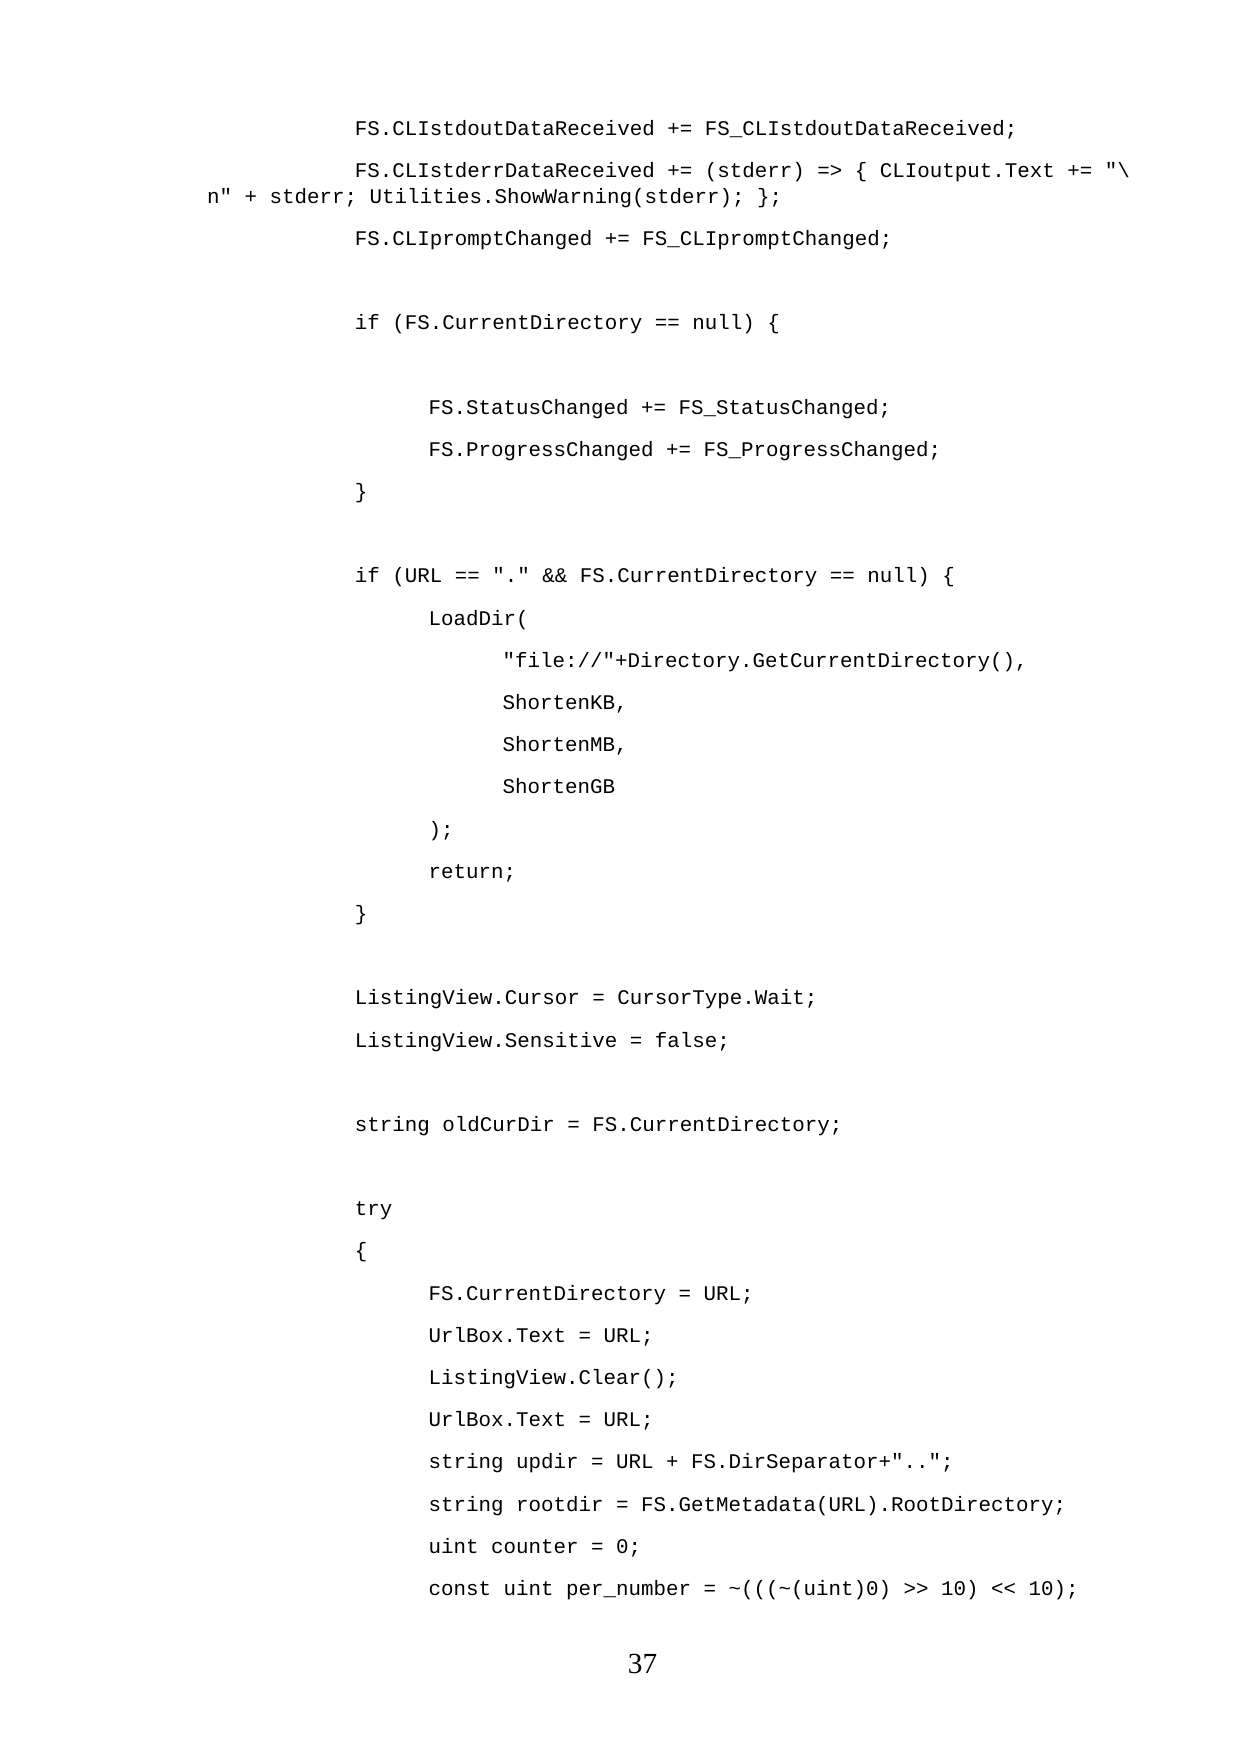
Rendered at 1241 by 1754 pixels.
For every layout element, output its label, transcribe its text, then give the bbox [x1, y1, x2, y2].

text UrlBox.Text = URL; [207, 1325, 1152, 1348]
text FS.StatusChanged += FS_StatusChanged; [207, 397, 1152, 420]
text FS.CLIstdoutDataReceived += FS_CLIstdoutDataReceived; [207, 118, 1152, 142]
text if (FS.CurrentDirectory == null) { [207, 312, 1152, 336]
text FS.ProgressChanged += FS_ProgressChanged; [207, 439, 1152, 463]
text if (URL == "." && FS.CurrentDirectory == null) { [207, 566, 1152, 589]
text } [207, 903, 1152, 927]
text ListingView.Sensitive = false; [207, 1029, 1152, 1053]
text FS.CLIpromptChanged += FS_CLIpromptChanged; [207, 228, 1152, 252]
text try [207, 1198, 1152, 1222]
text uint counter = 0; [207, 1536, 1152, 1559]
text LoadDir( [207, 608, 1152, 631]
text ); [207, 819, 1152, 842]
text UrlBox.Text = URL; [207, 1409, 1152, 1433]
text const uint per_number = ~(((~(uint)0) >> 10) << 10); [207, 1578, 1152, 1602]
text string oldCurDir = FS.CurrentDirectory; [207, 1114, 1152, 1138]
text "file://"+Directory.GetCurrentDirectory(), [207, 650, 1152, 673]
text return; [207, 861, 1152, 884]
text ListingView.Cursor = CursorType.Wait; [207, 987, 1152, 1011]
text FS.CLIstderrDataReceived += (stderr) => { CLIoutput.Text += "\n" + stderr; Utilities.ShowWarning(stderr); }; [207, 160, 1152, 209]
text ListingView.Clear(); [207, 1367, 1152, 1391]
text { [207, 1241, 1152, 1264]
text } [207, 481, 1152, 505]
text ShortenGB [207, 776, 1152, 800]
text ShortenKB, [207, 692, 1152, 716]
text string updir = URL + FS.DirSeparator+".."; [207, 1451, 1152, 1475]
text string rootdir = FS.GetMetadata(URL).RootDirectory; [207, 1494, 1152, 1517]
text FS.CurrentDirectory = URL; [207, 1283, 1152, 1306]
text ShortenMB, [207, 734, 1152, 758]
